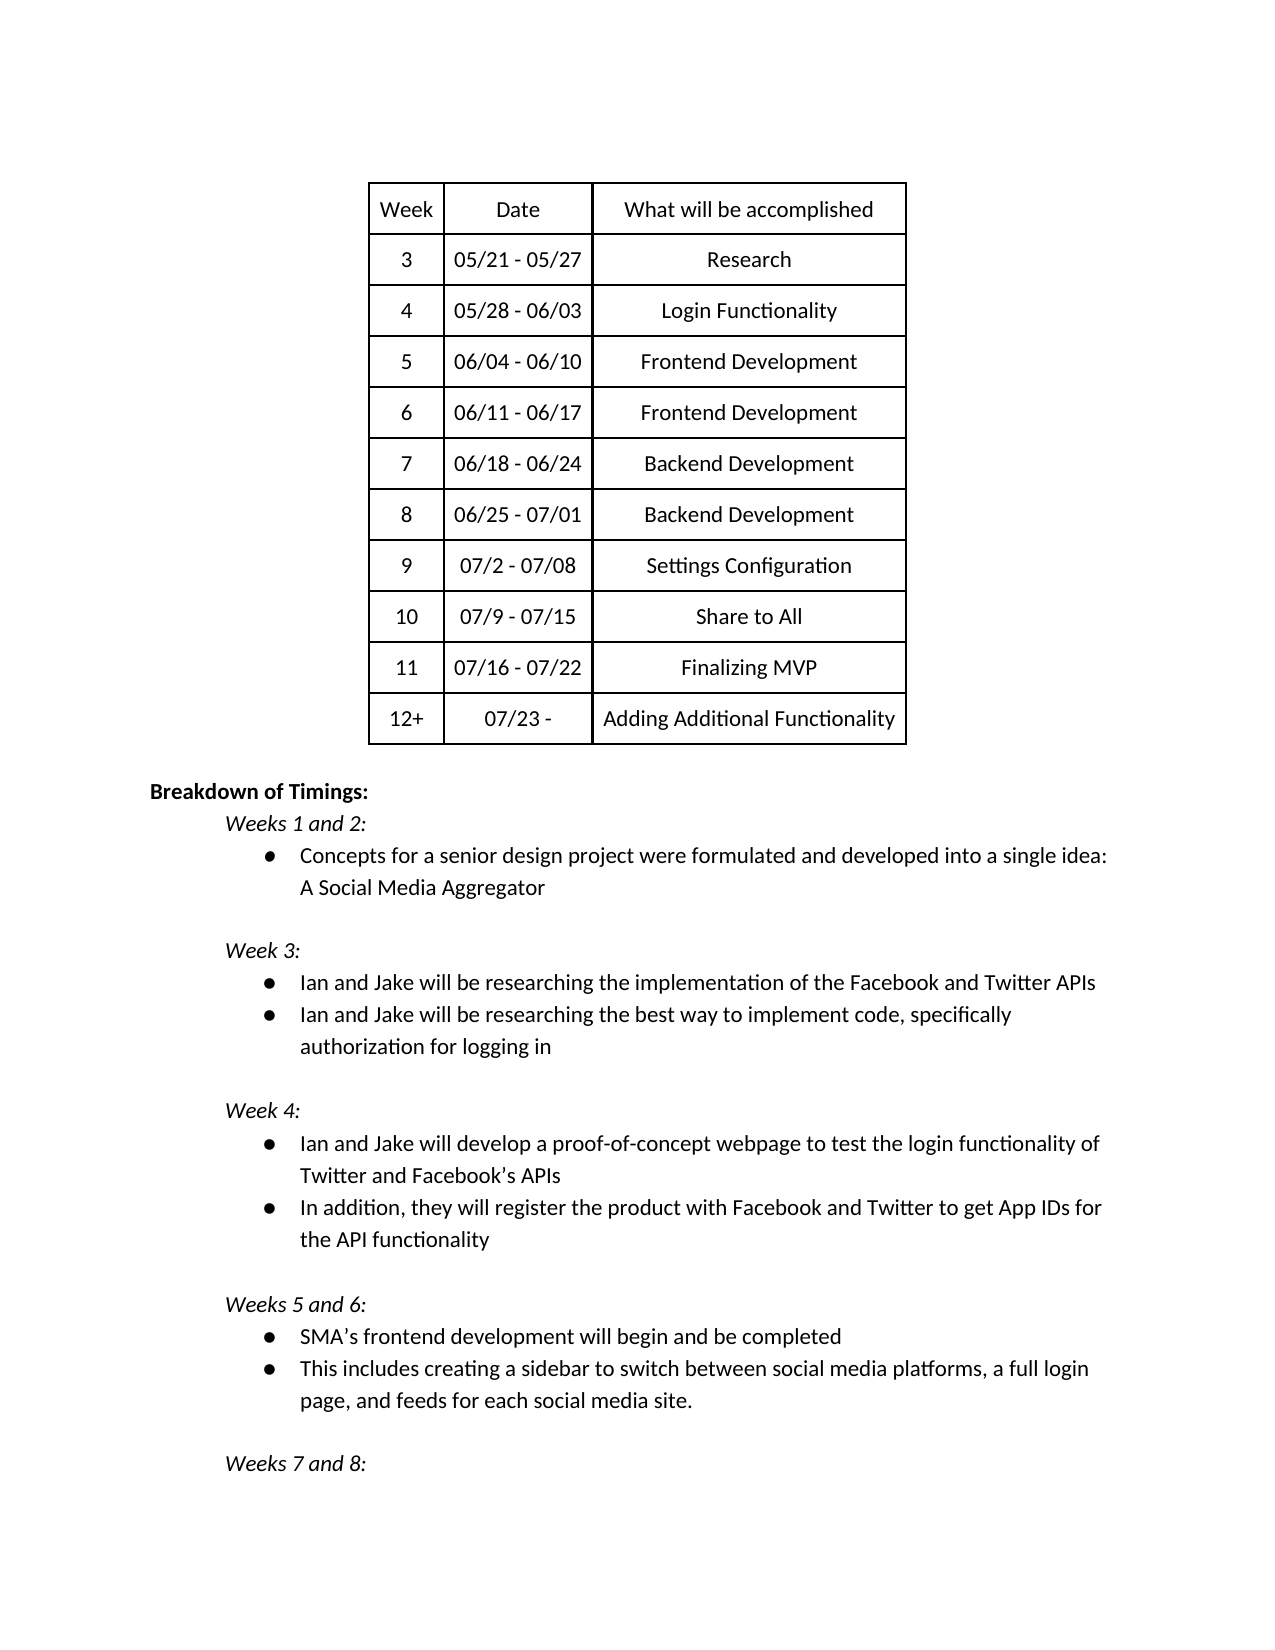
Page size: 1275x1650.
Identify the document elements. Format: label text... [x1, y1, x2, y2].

table_cell Login Functionality [594, 286, 905, 335]
table_cell 7 [370, 439, 443, 488]
table_cell 07/9 - 07/15 [445, 592, 591, 641]
table_cell 9 [370, 541, 443, 590]
table_header Date [445, 184, 591, 233]
table_cell 12+ [370, 694, 443, 742]
table_cell 06/04 - 06/10 [445, 337, 591, 386]
list SMA’s frontend development will begin and be completed [262, 1322, 1125, 1350]
table_cell Research [594, 235, 905, 284]
list This includes creating a sidebar to switch between social media platforms, a full login page, and feeds for each social media site. [262, 1354, 1125, 1414]
text Weeks 7 and 8: [150, 1449, 1125, 1477]
table_cell Frontend Development [594, 337, 905, 386]
table_cell 10 [370, 592, 443, 641]
list Ian and Jake will develop a proof-of-concept webpage to test the login functionality of Twitter and Facebook’s APIs [262, 1129, 1125, 1189]
table_cell 07/16 - 07/22 [445, 643, 591, 692]
text Weeks 5 and 6: [150, 1290, 1125, 1318]
table_cell 5 [370, 337, 443, 386]
table_header What will be accomplished [594, 184, 905, 233]
table_cell 07/2 - 07/08 [445, 541, 591, 590]
table_cell 11 [370, 643, 443, 692]
table_cell 6 [370, 388, 443, 437]
table_cell 06/18 - 06/24 [445, 439, 591, 488]
table_cell 05/21 - 05/27 [445, 235, 591, 284]
table_cell 4 [370, 286, 443, 335]
table_cell 06/25 - 07/01 [445, 490, 591, 539]
text Week 3: [150, 936, 1125, 964]
table_cell Backend Development [594, 439, 905, 488]
table_cell Settings Configuration [594, 541, 905, 590]
list Concepts for a senior design project were formulated and developed into a single idea: A Social Media Aggregator [262, 841, 1125, 901]
list Ian and Jake will be researching the best way to implement code, specifically authorization for logging in [262, 1000, 1125, 1060]
table_cell Backend Development [594, 490, 905, 539]
text Week 4: [150, 1097, 1125, 1125]
table_cell 8 [370, 490, 443, 539]
list Ian and Jake will be researching the implementation of the Facebook and Twitter APIs [262, 968, 1125, 996]
text Weeks 1 and 2: [150, 809, 1125, 837]
table_cell 05/28 - 06/03 [445, 286, 591, 335]
table_cell Finalizing MVP [594, 643, 905, 692]
table_header Week [370, 184, 443, 233]
list In addition, they will register the product with Facebook and Twitter to get App IDs for the API functionality [262, 1193, 1125, 1253]
text Breakdown of Timings: [150, 777, 1125, 805]
table_cell Frontend Development [594, 388, 905, 437]
table_cell Share to All [594, 592, 905, 641]
table_cell 06/11 - 06/17 [445, 388, 591, 437]
table_cell 3 [370, 235, 443, 284]
table_cell Adding Additional Functionality [594, 694, 905, 742]
table_cell 07/23 - [445, 694, 591, 742]
